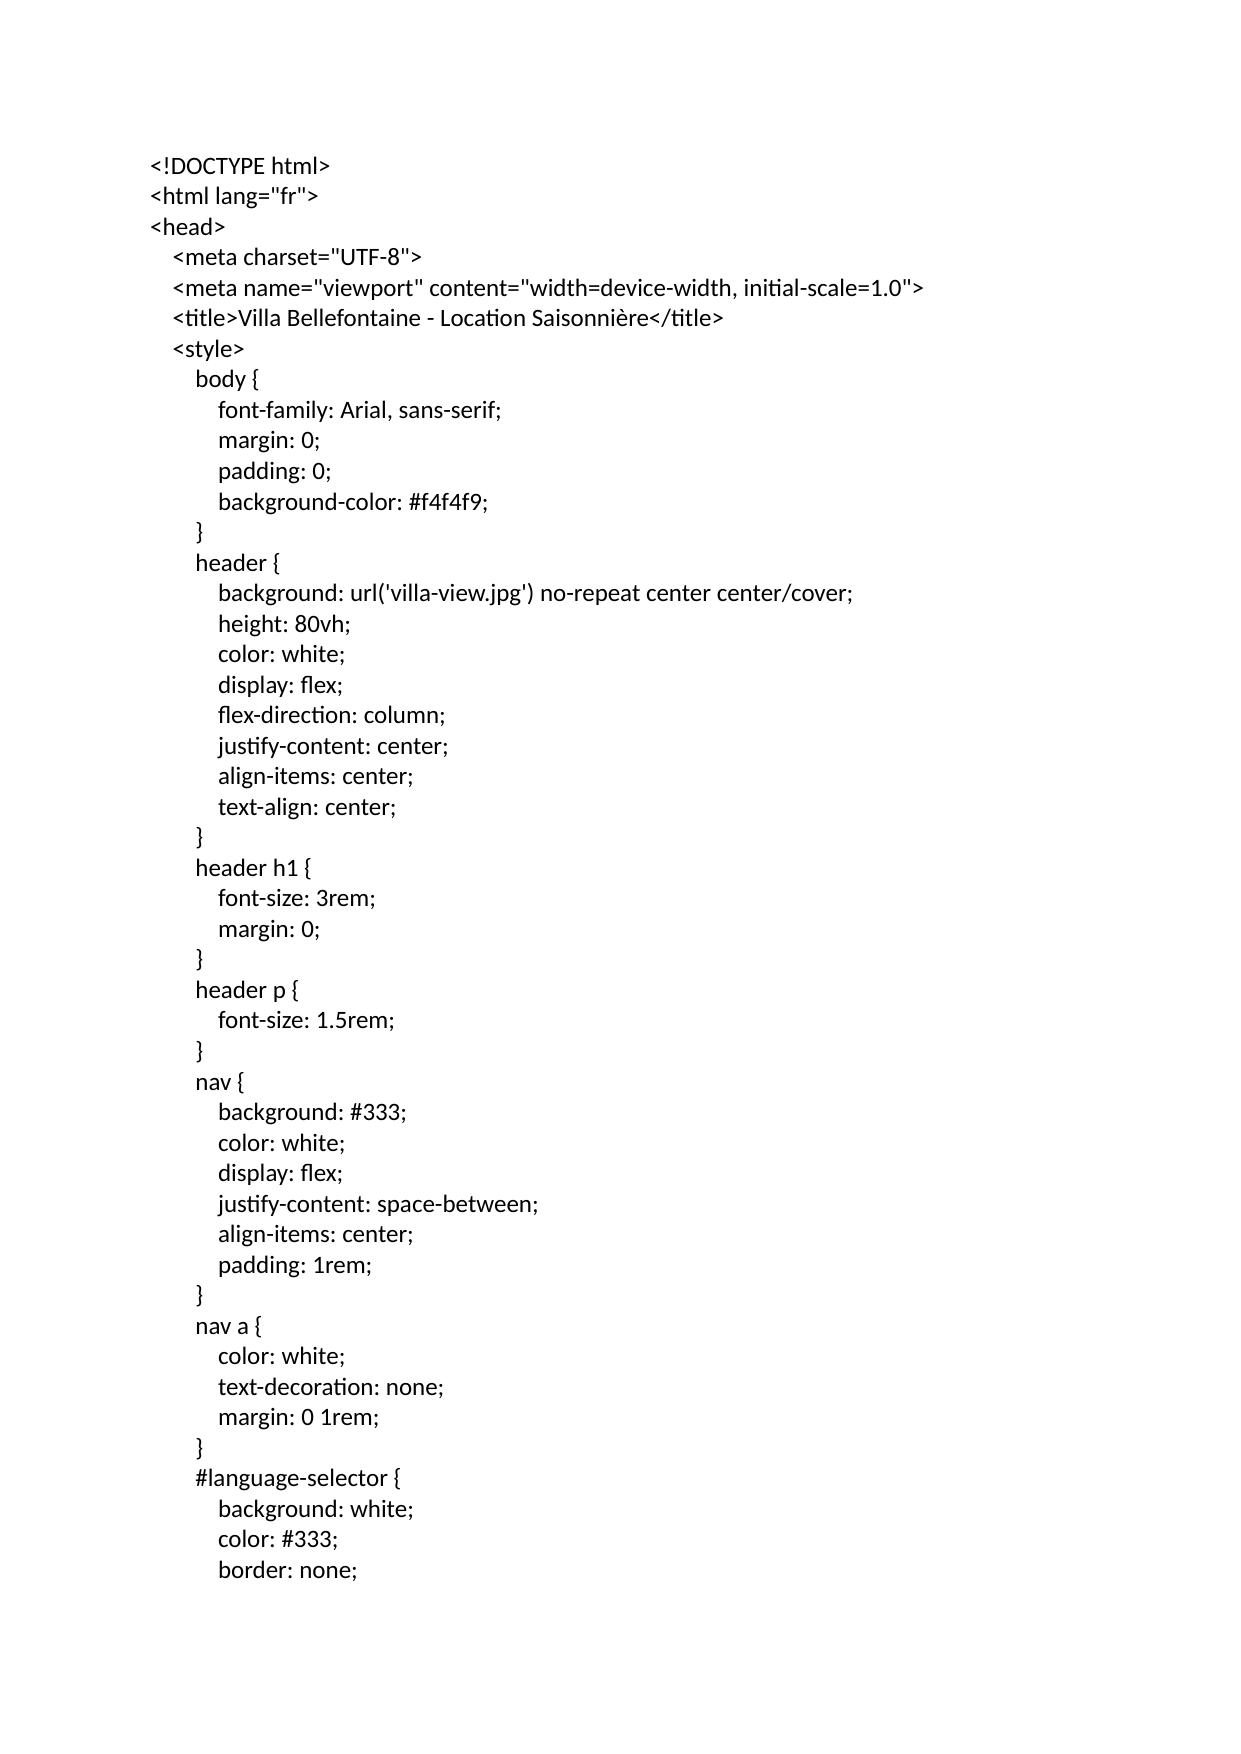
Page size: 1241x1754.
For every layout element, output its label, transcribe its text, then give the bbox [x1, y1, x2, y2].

text header { [150, 547, 1090, 577]
text <meta name="viewport" content="width=device-width, initial-scale=1.0"> [150, 272, 1090, 303]
text body { [150, 364, 1090, 394]
text color: #333; [150, 1523, 1090, 1554]
text font-size: 1.5rem; [150, 1004, 1090, 1035]
text nav { [150, 1066, 1090, 1096]
text text-align: center; [150, 791, 1090, 821]
text padding: 1rem; [150, 1249, 1090, 1279]
text } [150, 1432, 1090, 1462]
text color: white; [150, 638, 1090, 669]
text #language-selector { [150, 1462, 1090, 1493]
text } [150, 943, 1090, 974]
text <html lang="fr"> [150, 181, 1090, 211]
text align-items: center; [150, 1218, 1090, 1249]
text } [150, 1035, 1090, 1066]
text margin: 0 1rem; [150, 1401, 1090, 1432]
text flex-direction: column; [150, 699, 1090, 730]
text background: url('villa-view.jpg') no-repeat center center/cover; [150, 577, 1090, 608]
text color: white; [150, 1127, 1090, 1157]
text font-family: Arial, sans-serif; [150, 394, 1090, 425]
text height: 80vh; [150, 608, 1090, 638]
text padding: 0; [150, 455, 1090, 486]
text color: white; [150, 1340, 1090, 1371]
text align-items: center; [150, 760, 1090, 791]
text nav a { [150, 1310, 1090, 1340]
text background-color: #f4f4f9; [150, 486, 1090, 516]
text margin: 0; [150, 913, 1090, 943]
text } [150, 516, 1090, 547]
text <head> [150, 211, 1090, 242]
text text-decoration: none; [150, 1371, 1090, 1401]
text } [150, 1279, 1090, 1310]
text margin: 0; [150, 425, 1090, 455]
text <title>Villa Bellefontaine - Location Saisonnière</title> [150, 303, 1090, 333]
text justify-content: space-between; [150, 1188, 1090, 1218]
text display: flex; [150, 669, 1090, 699]
text justify-content: center; [150, 730, 1090, 760]
text background: white; [150, 1493, 1090, 1523]
text <meta charset="UTF-8"> [150, 242, 1090, 272]
text <!DOCTYPE html> [150, 150, 1090, 181]
text header p { [150, 974, 1090, 1004]
text background: #333; [150, 1096, 1090, 1127]
text display: flex; [150, 1157, 1090, 1188]
text header h1 { [150, 852, 1090, 882]
text <style> [150, 333, 1090, 364]
text border: none; [150, 1554, 1090, 1584]
text font-size: 3rem; [150, 882, 1090, 913]
text } [150, 821, 1090, 852]
